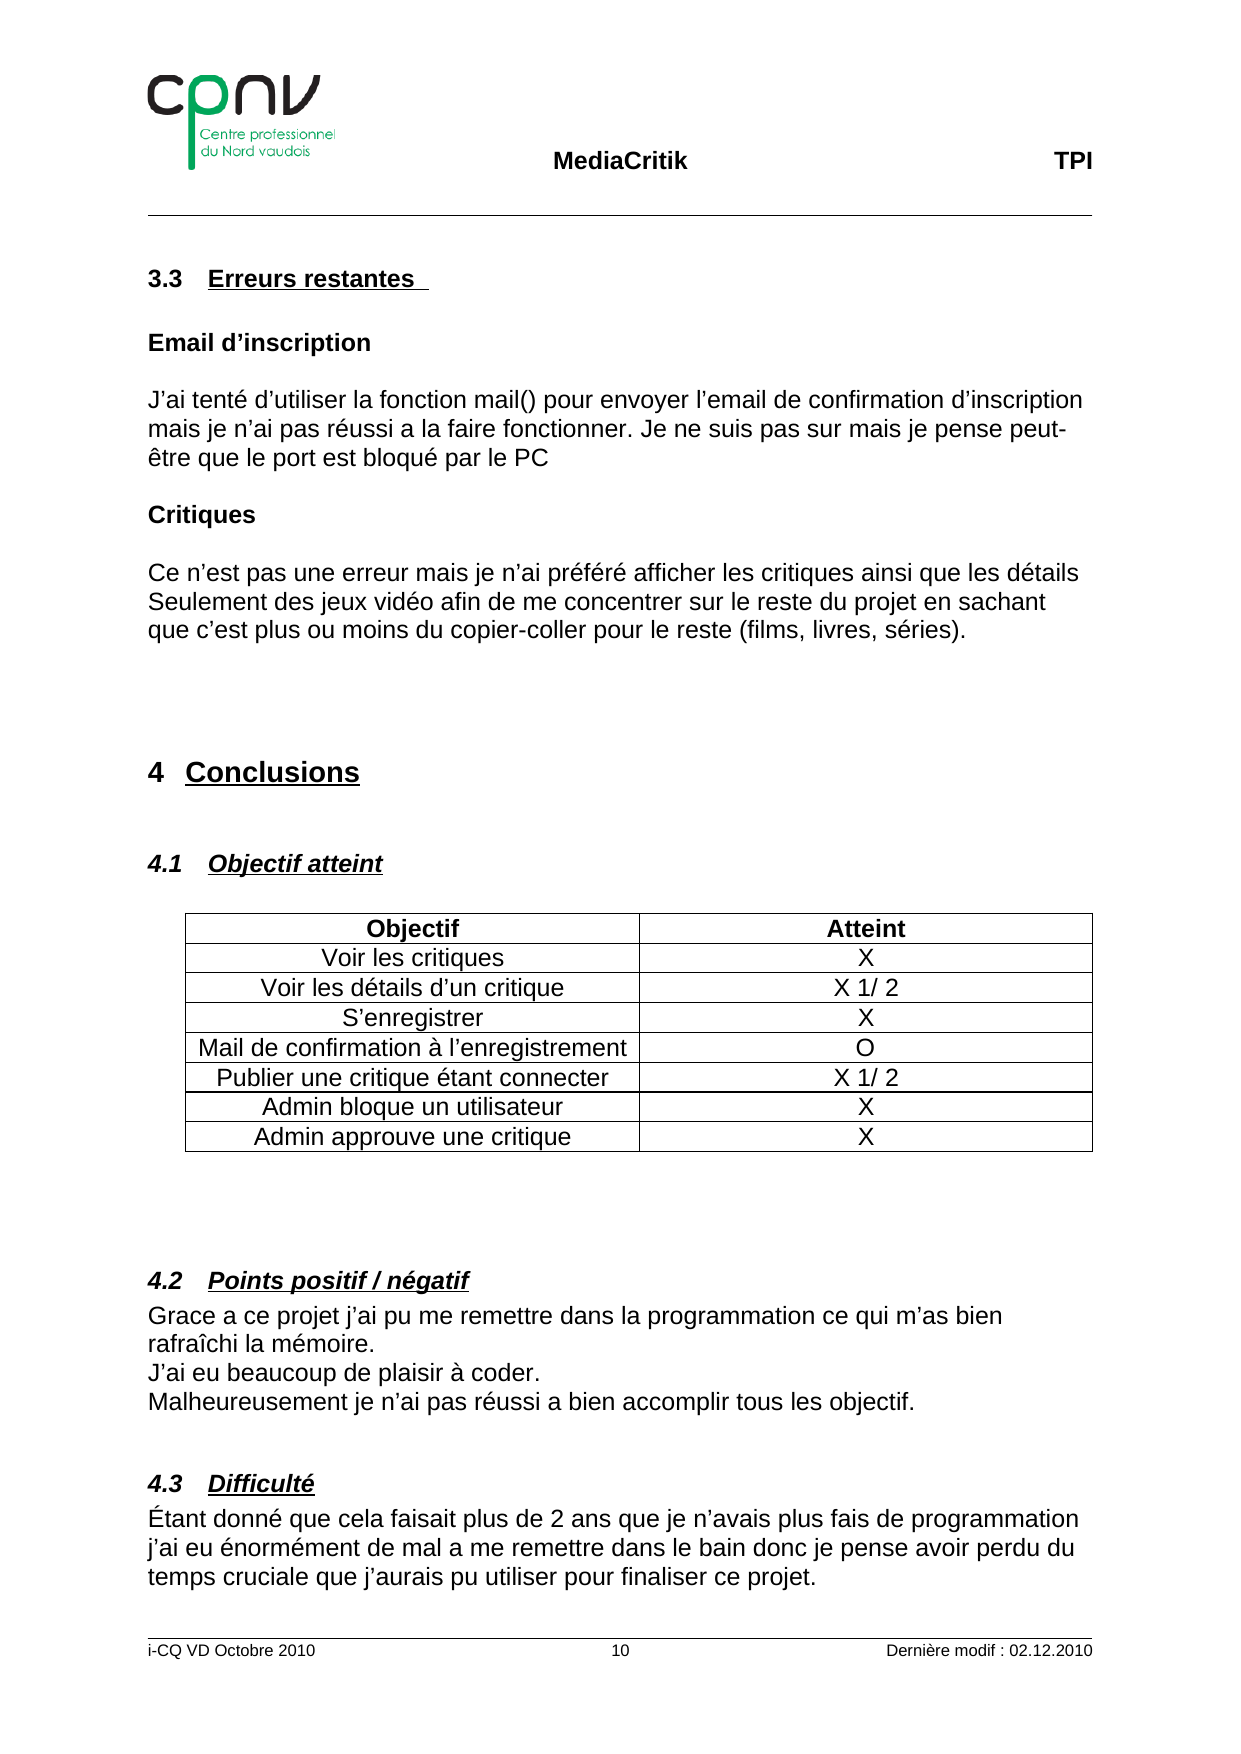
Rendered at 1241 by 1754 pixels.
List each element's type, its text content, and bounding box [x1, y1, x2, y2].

table_cell Voir les critiques [186, 944, 639, 972]
table_cell O [640, 1033, 1092, 1062]
text Critiques [148, 500, 1092, 529]
picture [147, 75, 335, 170]
table_cell Admin approuve une critique [186, 1122, 639, 1151]
table_header Atteint [640, 914, 1092, 942]
table_cell Mail de confirmation à l’enregistrement [186, 1033, 639, 1062]
table_cell X [640, 1093, 1092, 1121]
table_cell X [640, 1003, 1092, 1032]
table_cell Publier une critique étant connecter [186, 1063, 639, 1091]
table_cell Voir les détails d’un critique [186, 973, 639, 1002]
text J’ai tenté d’utiliser la fonction mail() pour envoyer l’email de confirmation d’inscription mais je n’ai pas réussi a la faire fonctionner. Je ne suis pas sur mais je pense peut-être que le port est bloqué par le PC [148, 385, 1092, 472]
table_cell Admin bloque un utilisateur [186, 1093, 639, 1121]
subtitle Objectif atteint [148, 849, 1092, 878]
table_cell X [640, 944, 1092, 972]
subtitle Points positif / négatif [148, 1266, 1092, 1294]
subtitle Difficulté [148, 1469, 1092, 1498]
table_cell X 1/ 2 [640, 1063, 1092, 1091]
table_header Objectif [186, 914, 639, 942]
text Seulement des jeux vidéo afin de me concentrer sur le reste du projet en sachant que c’est plus ou moins du copier-coller pour le reste (films, livres, séries). [148, 587, 1092, 644]
text Malheureusement je n’ai pas réussi a bien accomplir tous les objectif. [148, 1387, 1092, 1416]
table_cell X 1/ 2 [640, 973, 1092, 1002]
table_cell X [640, 1122, 1092, 1151]
text J’ai eu beaucoup de plaisir à coder. [148, 1358, 1092, 1387]
subtitle Erreurs restantes [148, 264, 1092, 293]
text Grace a ce projet j’ai pu me remettre dans la programmation ce qui m’as bien rafraîchi la mémoire. [148, 1301, 1092, 1358]
table_cell S’enregistrer [186, 1003, 639, 1032]
text Ce n’est pas une erreur mais je n’ai préféré afficher les critiques ainsi que les détails [148, 558, 1092, 587]
text Étant donné que cela faisait plus de 2 ans que je n’avais plus fais de programmation j’ai eu énormément de mal a me remettre dans le bain donc je pense avoir perdu du temps cruciale que j’aurais pu utiliser pour finaliser ce projet. [148, 1504, 1092, 1591]
text Email d’inscription [148, 328, 1092, 357]
subtitle Conclusions [148, 755, 1092, 789]
